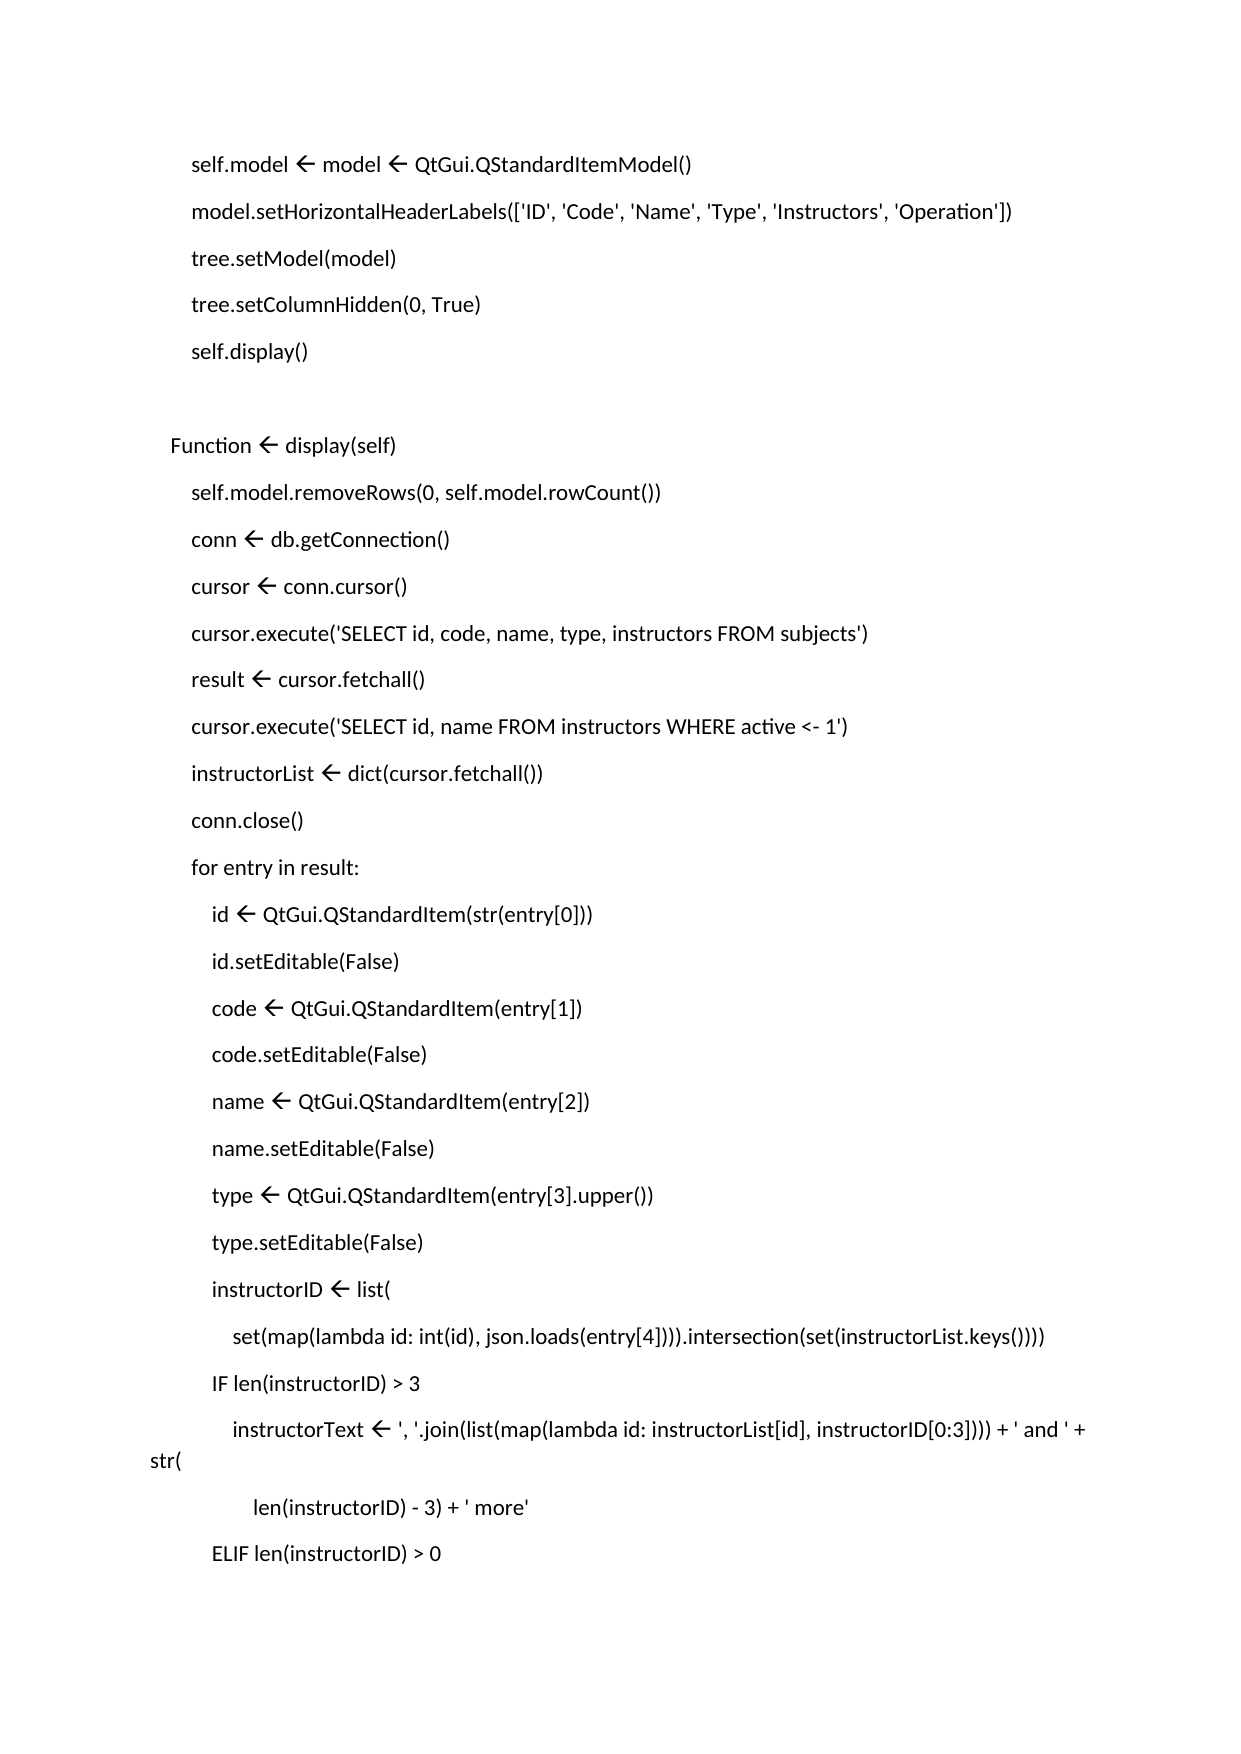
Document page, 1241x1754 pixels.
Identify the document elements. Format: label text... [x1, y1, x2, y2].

text len(instructorID) - 3) + ' more' [150, 1493, 1090, 1521]
text cursor conn.cursor() [150, 572, 1090, 600]
text id QtGui.QStandardItem(str(entry[0])) [150, 900, 1090, 928]
text Function display(self) [150, 431, 1090, 459]
text self.model model QtGui.QStandardItemModel() [150, 150, 1090, 178]
text conn.close() [150, 806, 1090, 834]
text instructorList dict(cursor.fetchall()) [150, 759, 1090, 787]
text set(map(lambda id: int(id), json.loads(entry[4]))).intersection(set(instructorList.keys()))) [150, 1322, 1090, 1350]
text code.setEditable(False) [150, 1041, 1090, 1069]
text result cursor.fetchall() [150, 666, 1090, 694]
text tree.setColumnHidden(0, True) [150, 291, 1090, 319]
text IF len(instructorID) > 3 [150, 1369, 1090, 1397]
text conn db.getConnection() [150, 525, 1090, 553]
text name QtGui.QStandardItem(entry[2]) [150, 1087, 1090, 1116]
text tree.setModel(model) [150, 244, 1090, 272]
text id.setEditable(False) [150, 947, 1090, 975]
text cursor.execute('SELECT id, name FROM instructors WHERE active <- 1') [150, 712, 1090, 741]
text instructorText ', '.join(list(map(lambda id: instructorList[id], instructorID[0:3]))) + ' and ' + str( [150, 1416, 1090, 1474]
text for entry in result: [150, 853, 1090, 881]
text cursor.execute('SELECT id, code, name, type, instructors FROM subjects') [150, 619, 1090, 647]
text name.setEditable(False) [150, 1134, 1090, 1162]
text self.display() [150, 337, 1090, 366]
text type.setEditable(False) [150, 1228, 1090, 1256]
text instructorID list( [150, 1275, 1090, 1303]
text ELIF len(instructorID) > 0 [150, 1539, 1090, 1568]
text self.model.removeRows(0, self.model.rowCount()) [150, 478, 1090, 506]
text model.setHorizontalHeaderLabels(['ID', 'Code', 'Name', 'Type', 'Instructors', 'Operation']) [150, 197, 1090, 225]
text type QtGui.QStandardItem(entry[3].upper()) [150, 1181, 1090, 1209]
text code QtGui.QStandardItem(entry[1]) [150, 994, 1090, 1022]
